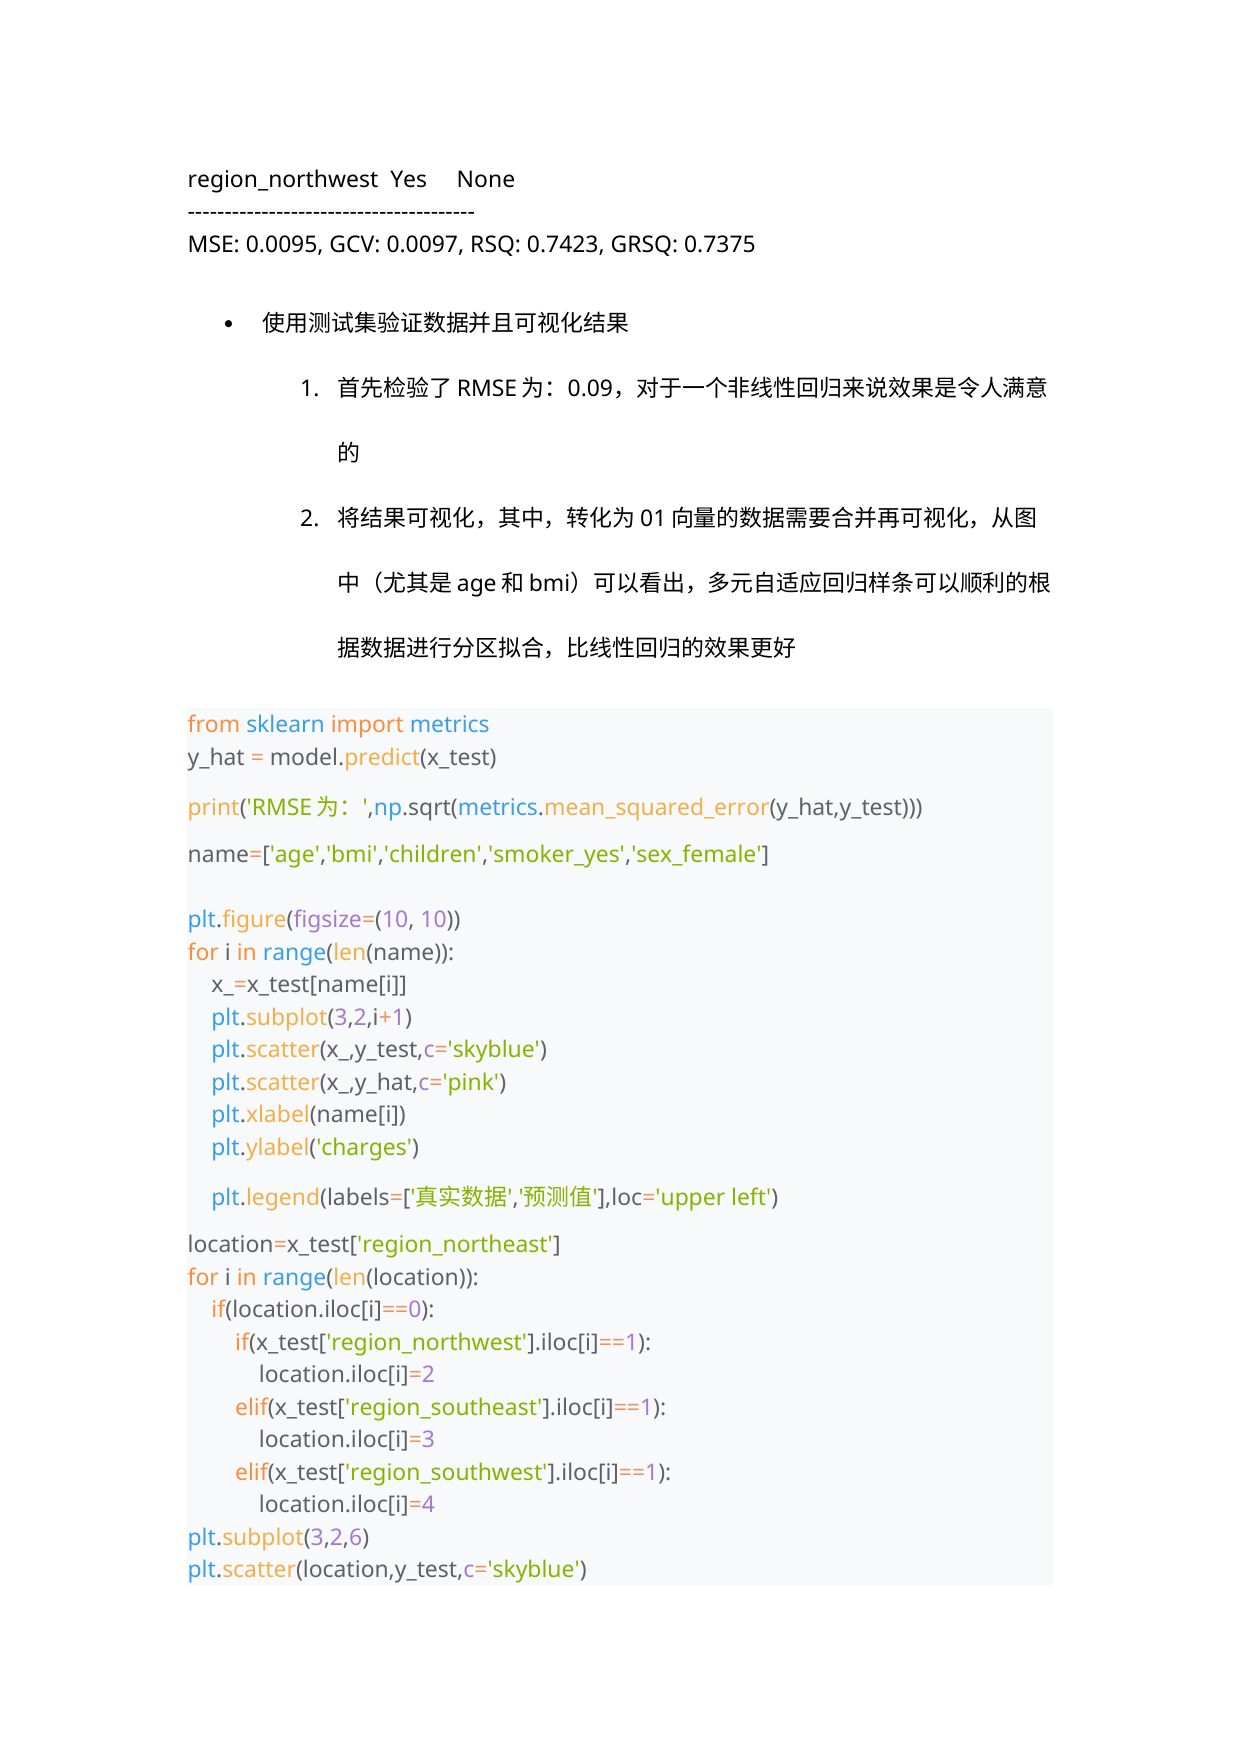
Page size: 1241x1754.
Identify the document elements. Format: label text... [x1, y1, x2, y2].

text plt.ylabel('charges') [187, 1130, 1053, 1163]
text elif(x_test['region_southwest'].iloc[i]==1): [187, 1455, 1053, 1488]
text if(location.iloc[i]==0): [187, 1293, 1053, 1325]
text location.iloc[i]=3 [187, 1423, 1053, 1455]
text print('RMSE为：',np.sqrt(metrics.mean_squared_error(y_hat,y_test))) [187, 773, 1053, 838]
text plt.figure(figsize=(10, 10)) [187, 903, 1053, 935]
text elif(x_test['region_southeast'].iloc[i]==1): [187, 1390, 1053, 1423]
text for i in range(len(location)): [187, 1260, 1053, 1293]
text if(x_test['region_northwest'].iloc[i]==1): [187, 1325, 1053, 1358]
list 使用测试集验证数据并且可视化结果 [225, 289, 1053, 354]
list 将结果可视化，其中，转化为01向量的数据需要合并再可视化，从图中（尤其是age和bmi）可以看出，多元自适应回归样条可以顺利的根据数据进行分区拟合，比线性回归的效果更好 [300, 484, 1053, 679]
text name=['age','bmi','children','smoker_yes','sex_female'] [187, 838, 1053, 870]
text plt.subplot(3,2,i+1) [187, 1000, 1053, 1033]
text plt.scatter(location,y_test,c='skyblue') [187, 1553, 1053, 1585]
text location.iloc[i]=4 [187, 1488, 1053, 1520]
text plt.legend(labels=['真实数据','预测值'],loc='upper left') [187, 1163, 1053, 1228]
text location=x_test['region_northeast'] [187, 1228, 1053, 1260]
text region_northwest Yes None [187, 162, 1053, 194]
text --------------------------------------- [187, 194, 1053, 227]
text x_=x_test[name[i]] [187, 968, 1053, 1000]
text y_hat = model.predict(x_test) [187, 740, 1053, 773]
text plt.subplot(3,2,6) [187, 1520, 1053, 1553]
text location.iloc[i]=2 [187, 1358, 1053, 1390]
text plt.scatter(x_,y_test,c='skyblue') [187, 1033, 1053, 1065]
text plt.xlabel(name[i]) [187, 1098, 1053, 1130]
text MSE: 0.0095, GCV: 0.0097, RSQ: 0.7423, GRSQ: 0.7375 [187, 227, 1053, 259]
list 首先检验了RMSE为：0.09，对于一个非线性回归来说效果是令人满意的 [300, 354, 1053, 484]
text from sklearn import metrics [187, 708, 1053, 740]
text plt.scatter(x_,y_hat,c='pink') [187, 1065, 1053, 1098]
text for i in range(len(name)): [187, 935, 1053, 968]
